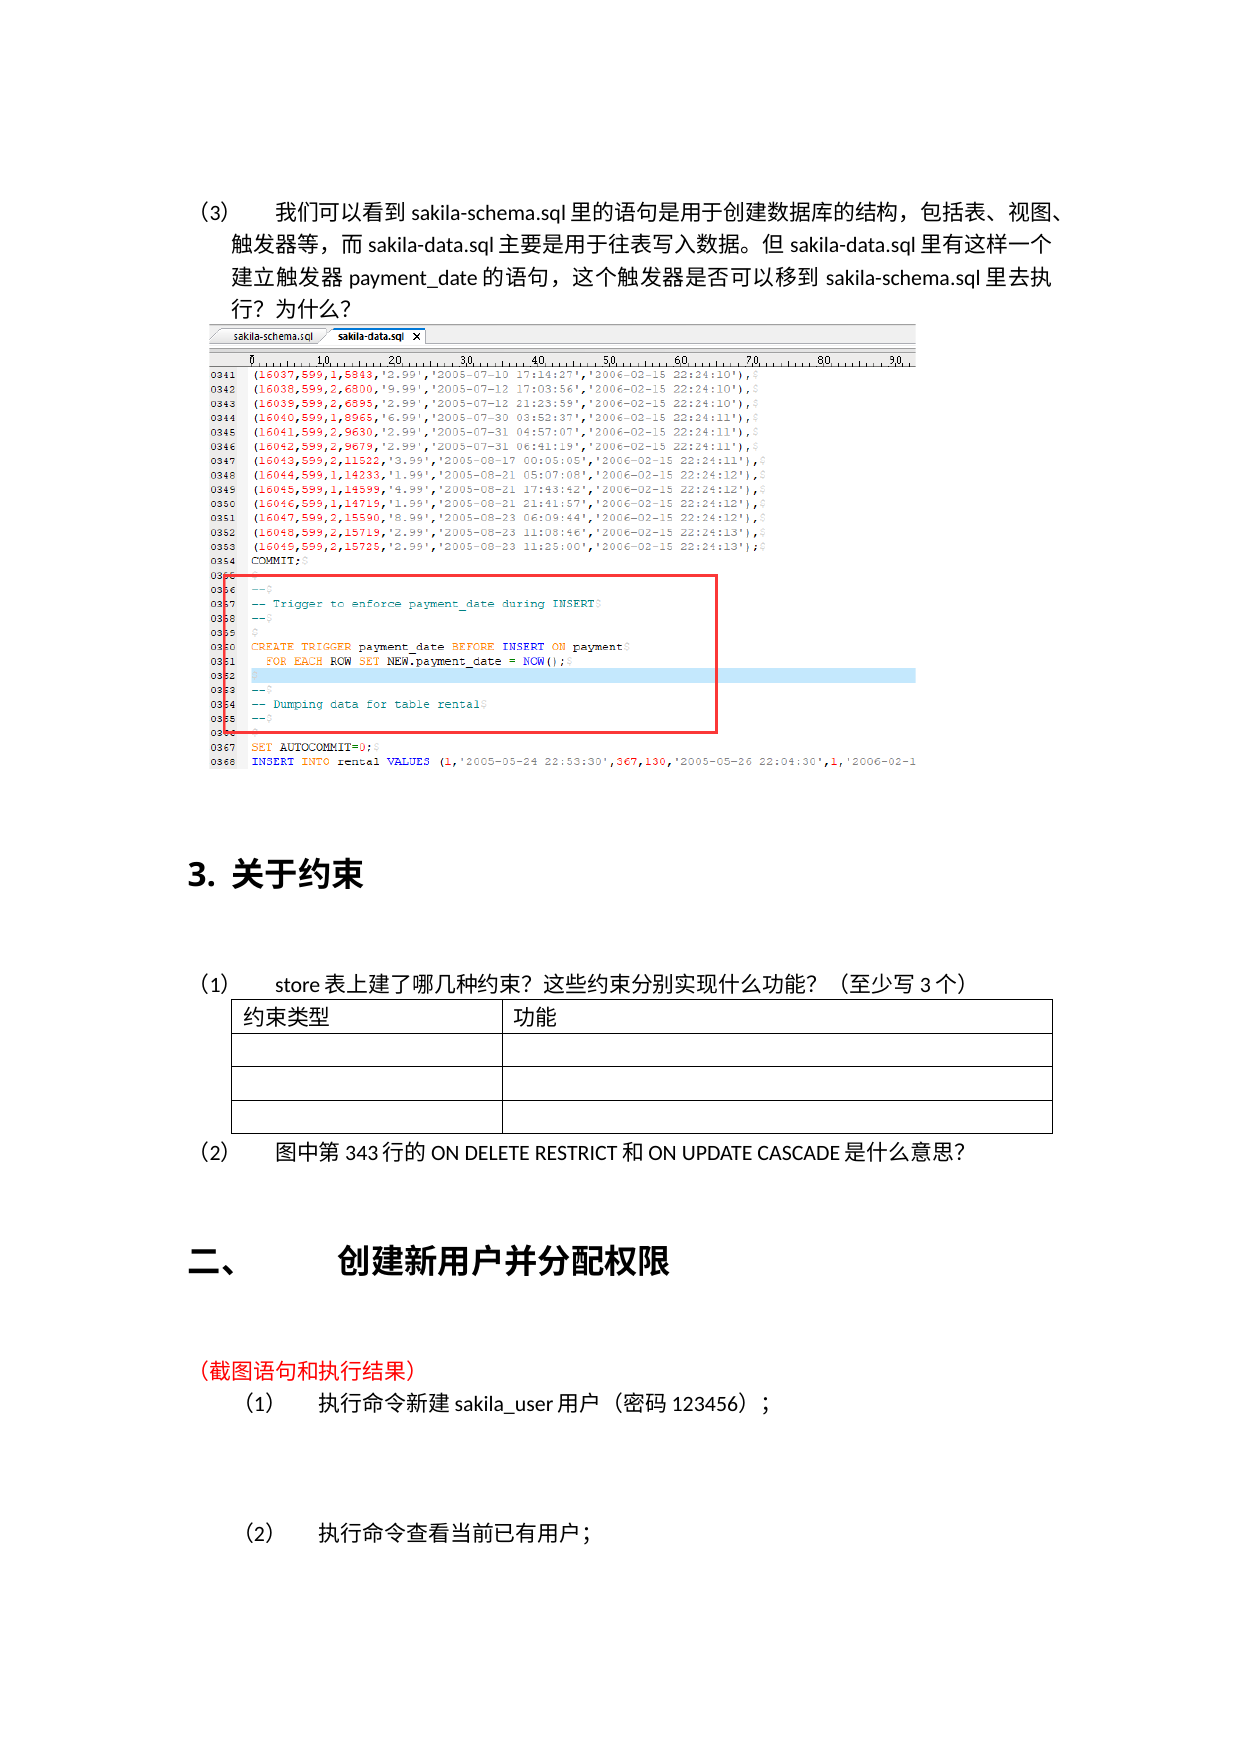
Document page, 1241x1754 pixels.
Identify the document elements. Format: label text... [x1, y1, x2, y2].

text （截图语句和执行结果） [187, 1353, 1053, 1386]
list 图中第343行的ON DELETE RESTRICT和ON UPDATE CASCADE是什么意思？ [187, 1134, 1053, 1167]
table_cell [232, 1101, 502, 1133]
list store表上建了哪几种约束？这些约束分别实现什么功能？（至少写3个） [187, 966, 1053, 999]
list 执行命令查看当前已有用户； [232, 1516, 1053, 1548]
table_cell [503, 1067, 1052, 1099]
subtitle 关于约束 [187, 839, 1053, 904]
subtitle 创建新用户并分配权限 [187, 1226, 1053, 1291]
table_header 功能 [503, 1000, 1052, 1032]
table_cell [232, 1034, 502, 1066]
table_cell [503, 1101, 1052, 1133]
table_cell [232, 1067, 502, 1099]
list 我们可以看到sakila-schema.sql里的语句是用于创建数据库的结构，包括表、视图、触发器等，而sakila-data.sql主要是用于往表写入数据。但sakila-data.sql里有这样一个建立触发器payment_date的语句，这个触发器是否可以移到sakila-schema.sql里去执行？为什么？ [187, 194, 1053, 324]
table_header 约束类型 [232, 1000, 502, 1032]
picture [209, 324, 916, 769]
table_cell [503, 1034, 1052, 1066]
list 执行命令新建sakila_user用户（密码123456）； [232, 1386, 1053, 1418]
